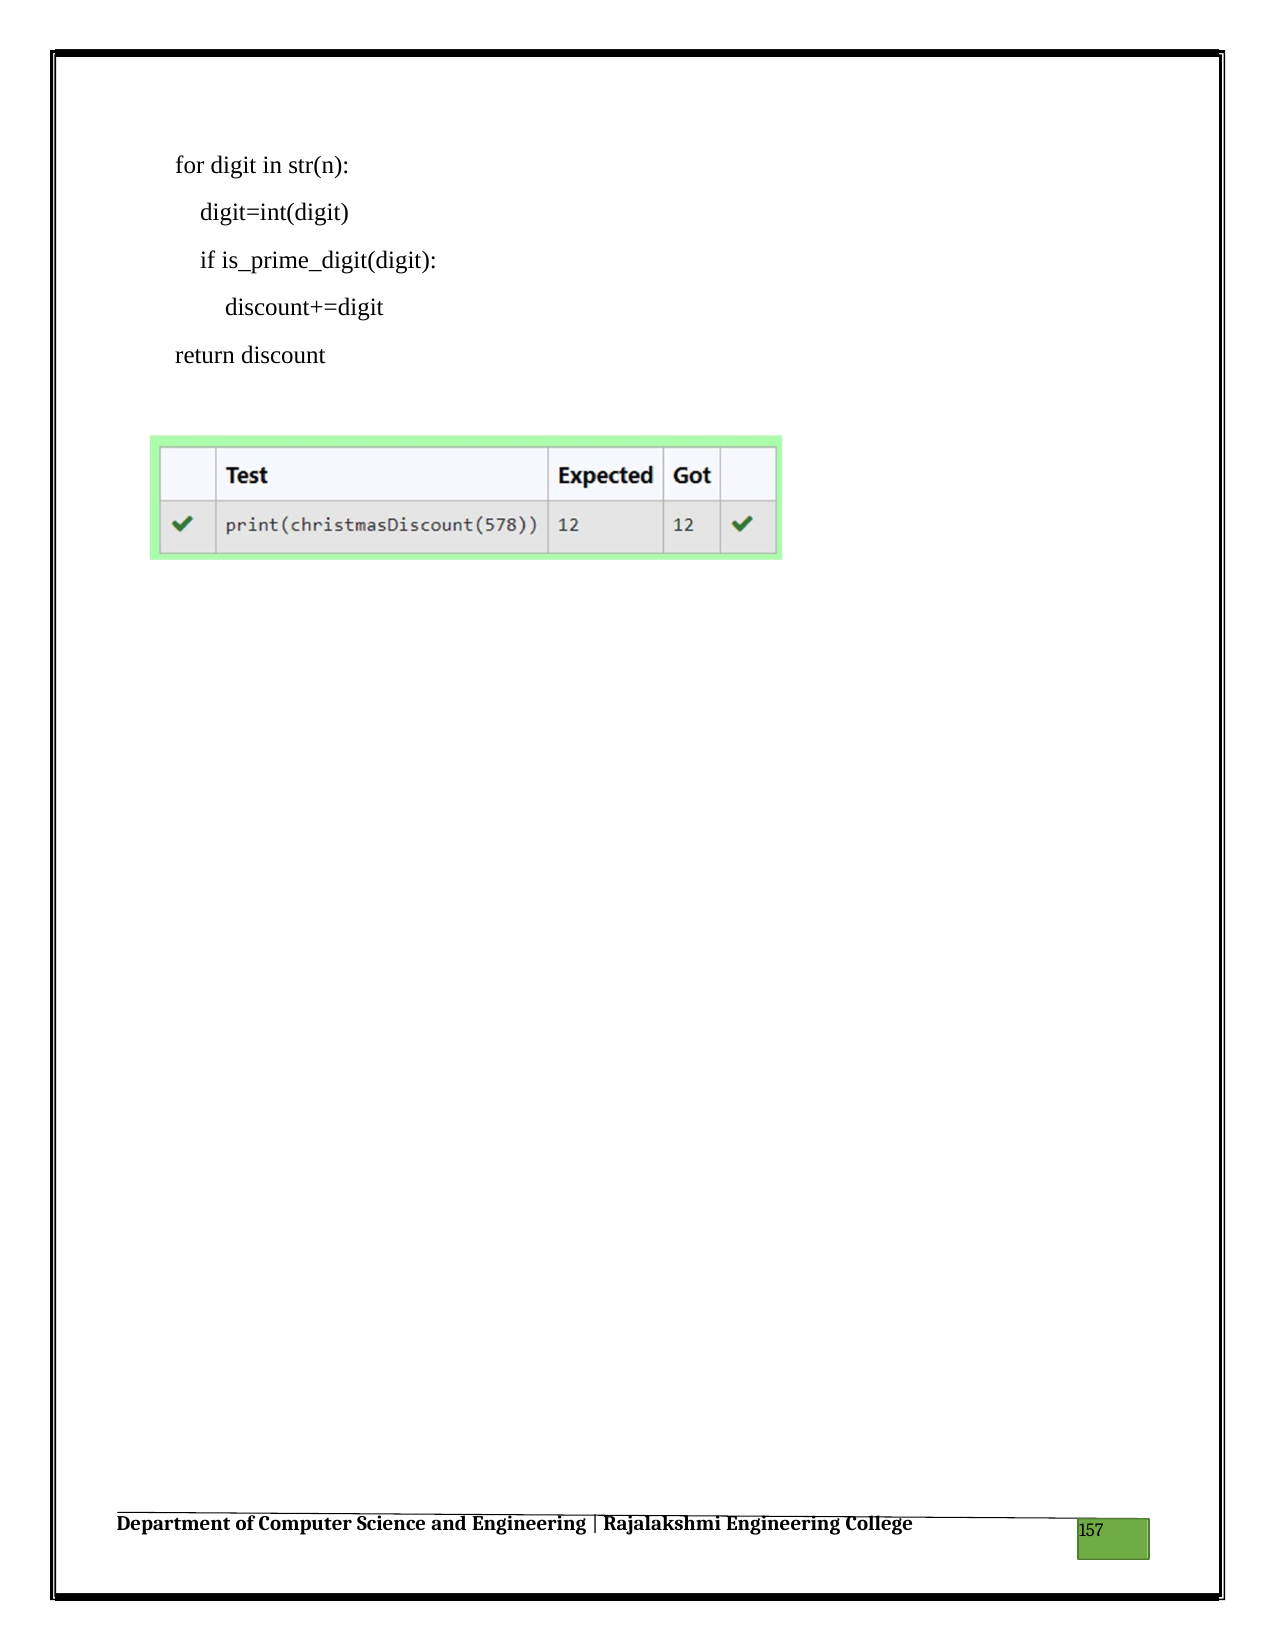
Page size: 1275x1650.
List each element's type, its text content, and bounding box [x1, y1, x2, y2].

text return discount [175, 340, 1135, 369]
text if is_prime_digit(digit): discount+=digit [200, 245, 438, 321]
picture [56, 51, 1218, 56]
picture [149, 435, 783, 560]
text for digit in str(n): digit=int(digit) [175, 150, 351, 226]
picture [56, 1595, 1218, 1600]
